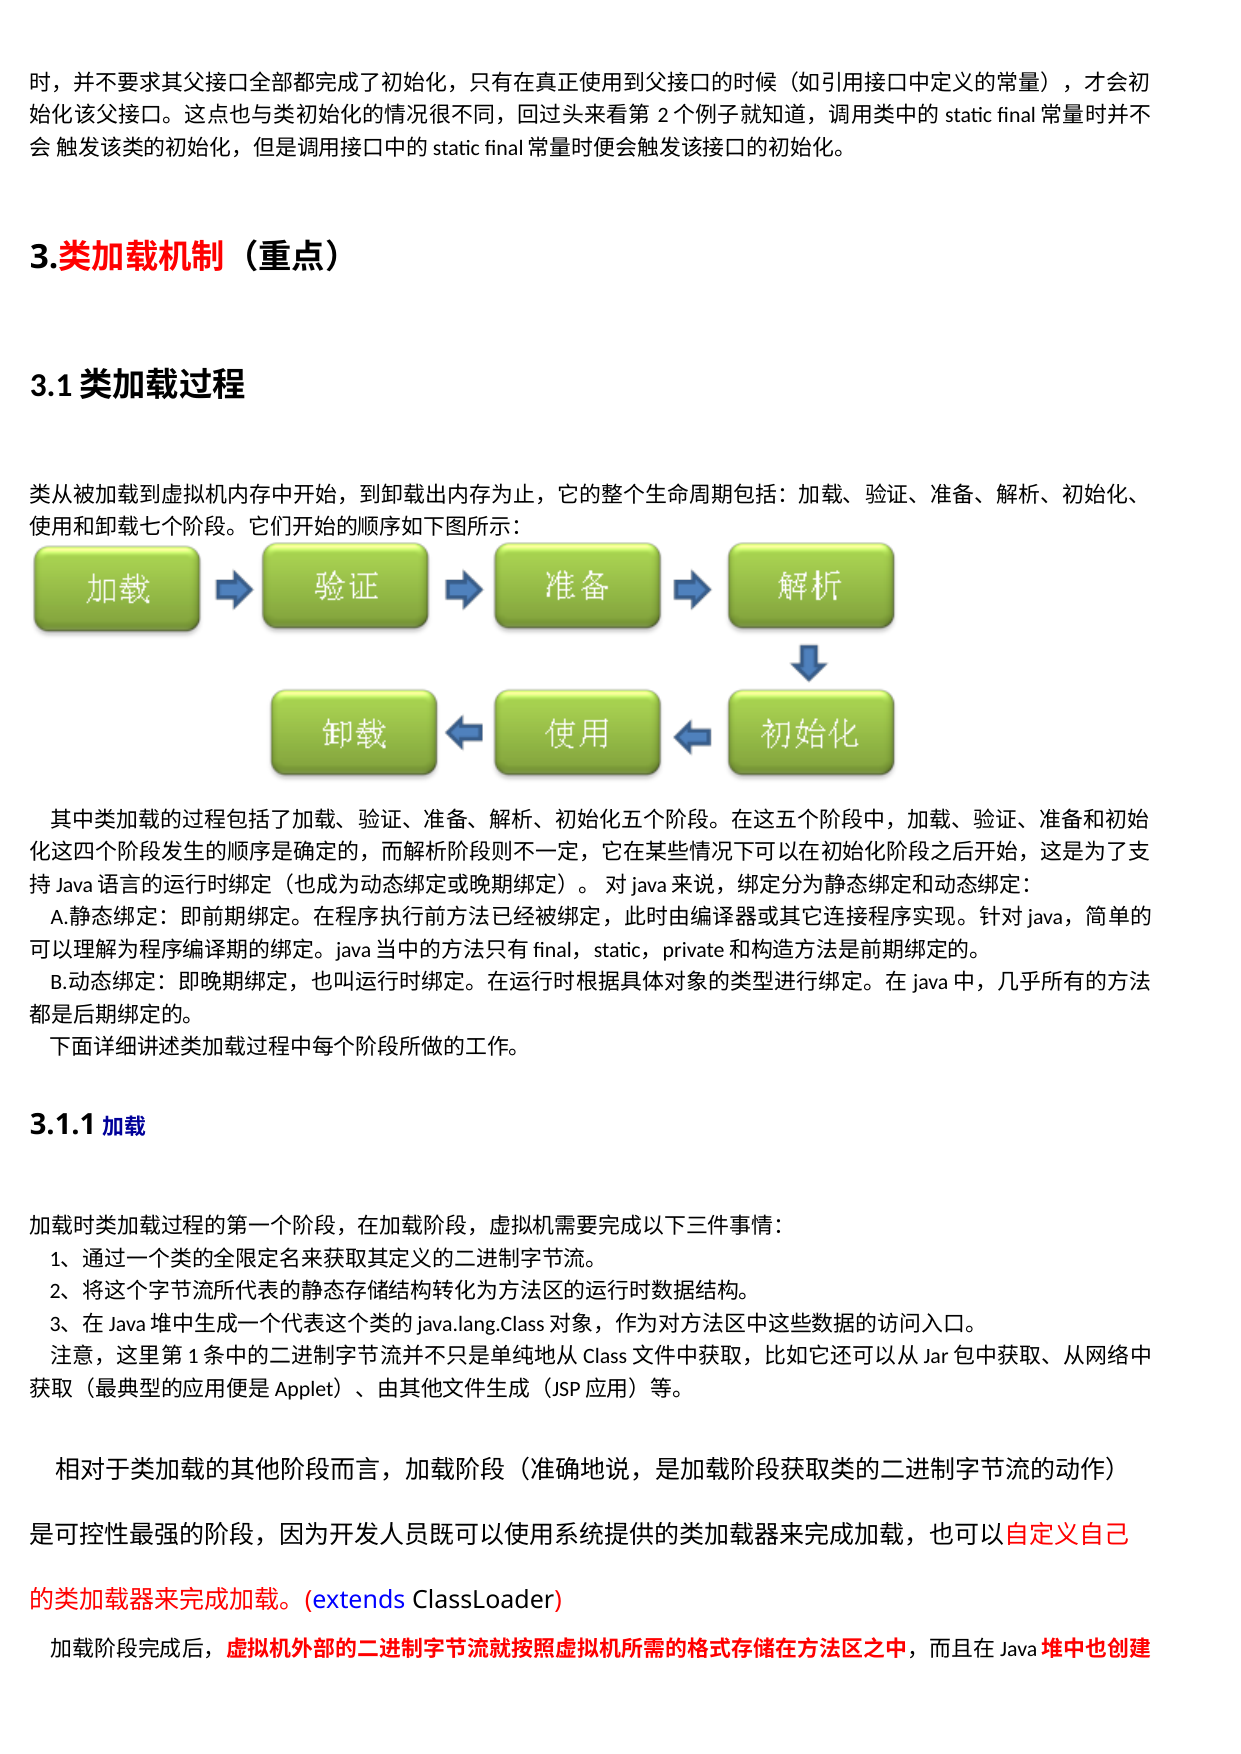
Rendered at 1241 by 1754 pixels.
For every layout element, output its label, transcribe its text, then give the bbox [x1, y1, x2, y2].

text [29, 64, 1152, 162]
subtitle 3.类加载机制（重点） [29, 222, 1152, 287]
text 下面详细讲述类加载过程中每个阶段所做的工作。 [29, 1029, 1152, 1061]
text 其中类加载的过程包括了加载、验证、准备、解析、初始化五个阶段。在这五个阶段中，加载、验证、准备和初始化这四个阶段发生的顺序是确定的，而解析阶段则不一定，它在某些情况下可以在初始化阶段之后开始，这是为了支持Java语言的运行时绑定（也成为动态绑定或晚期绑定）。 对java来说，绑定分为静态绑定和动态绑定： [29, 801, 1152, 899]
text 2、将这个字节流所代表的静态存储结构转化为方法区的运行时数据结构。 [29, 1273, 1152, 1305]
picture [29, 541, 904, 789]
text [29, 1630, 1152, 1663]
subtitle 3.1.1 加载 [29, 1090, 1152, 1155]
text A.静态绑定：即前期绑定。在程序执行前方法已经被绑定，此时由编译器或其它连接程序实现。针对java，简单的可以理解为程序编译期的绑定。java当中的方法只有final，static，private和构造方法是前期绑定的。 [29, 899, 1152, 964]
text 加载时类加载过程的第一个阶段，在加载阶段，虚拟机需要完成以下三件事情： [29, 1208, 1152, 1240]
text 3、在Java堆中生成一个代表这个类的java.lang.Class对象，作为对方法区中这些数据的访问入口。 [29, 1305, 1152, 1338]
text 注意，这里第1条中的二进制字节流并不只是单纯地从Class文件中获取，比如它还可以从Jar包中获取、从网络中获取（最典型的应用便是Applet）、由其他文件生成（JSP应用）等。 [29, 1338, 1152, 1403]
text 1、通过一个类的全限定名来获取其定义的二进制字节流。 [29, 1240, 1152, 1273]
subtitle 3.1类加载过程 [29, 349, 1152, 414]
text B.动态绑定：即晚期绑定，也叫运行时绑定。在运行时根据具体对象的类型进行绑定。在java中，几乎所有的方法都是后期绑定的。 [29, 964, 1152, 1029]
text 相对于类加载的其他阶段而言，加载阶段（准确地说，是加载阶段获取类的二进制字节流的动作）是可控性最强的阶段，因为开发人员既可以使用系统提供的类加载器来完成加载，也可以自定义自己的类加载器来完成加载。(extends ClassLoader) [29, 1435, 1152, 1630]
text 类从被加载到虚拟机内存中开始，到卸载出内存为止，它的整个生命周期包括：加载、验证、准备、解析、初始化、使用和卸载七个阶段。它们开始的顺序如下图所示： [29, 476, 1152, 541]
